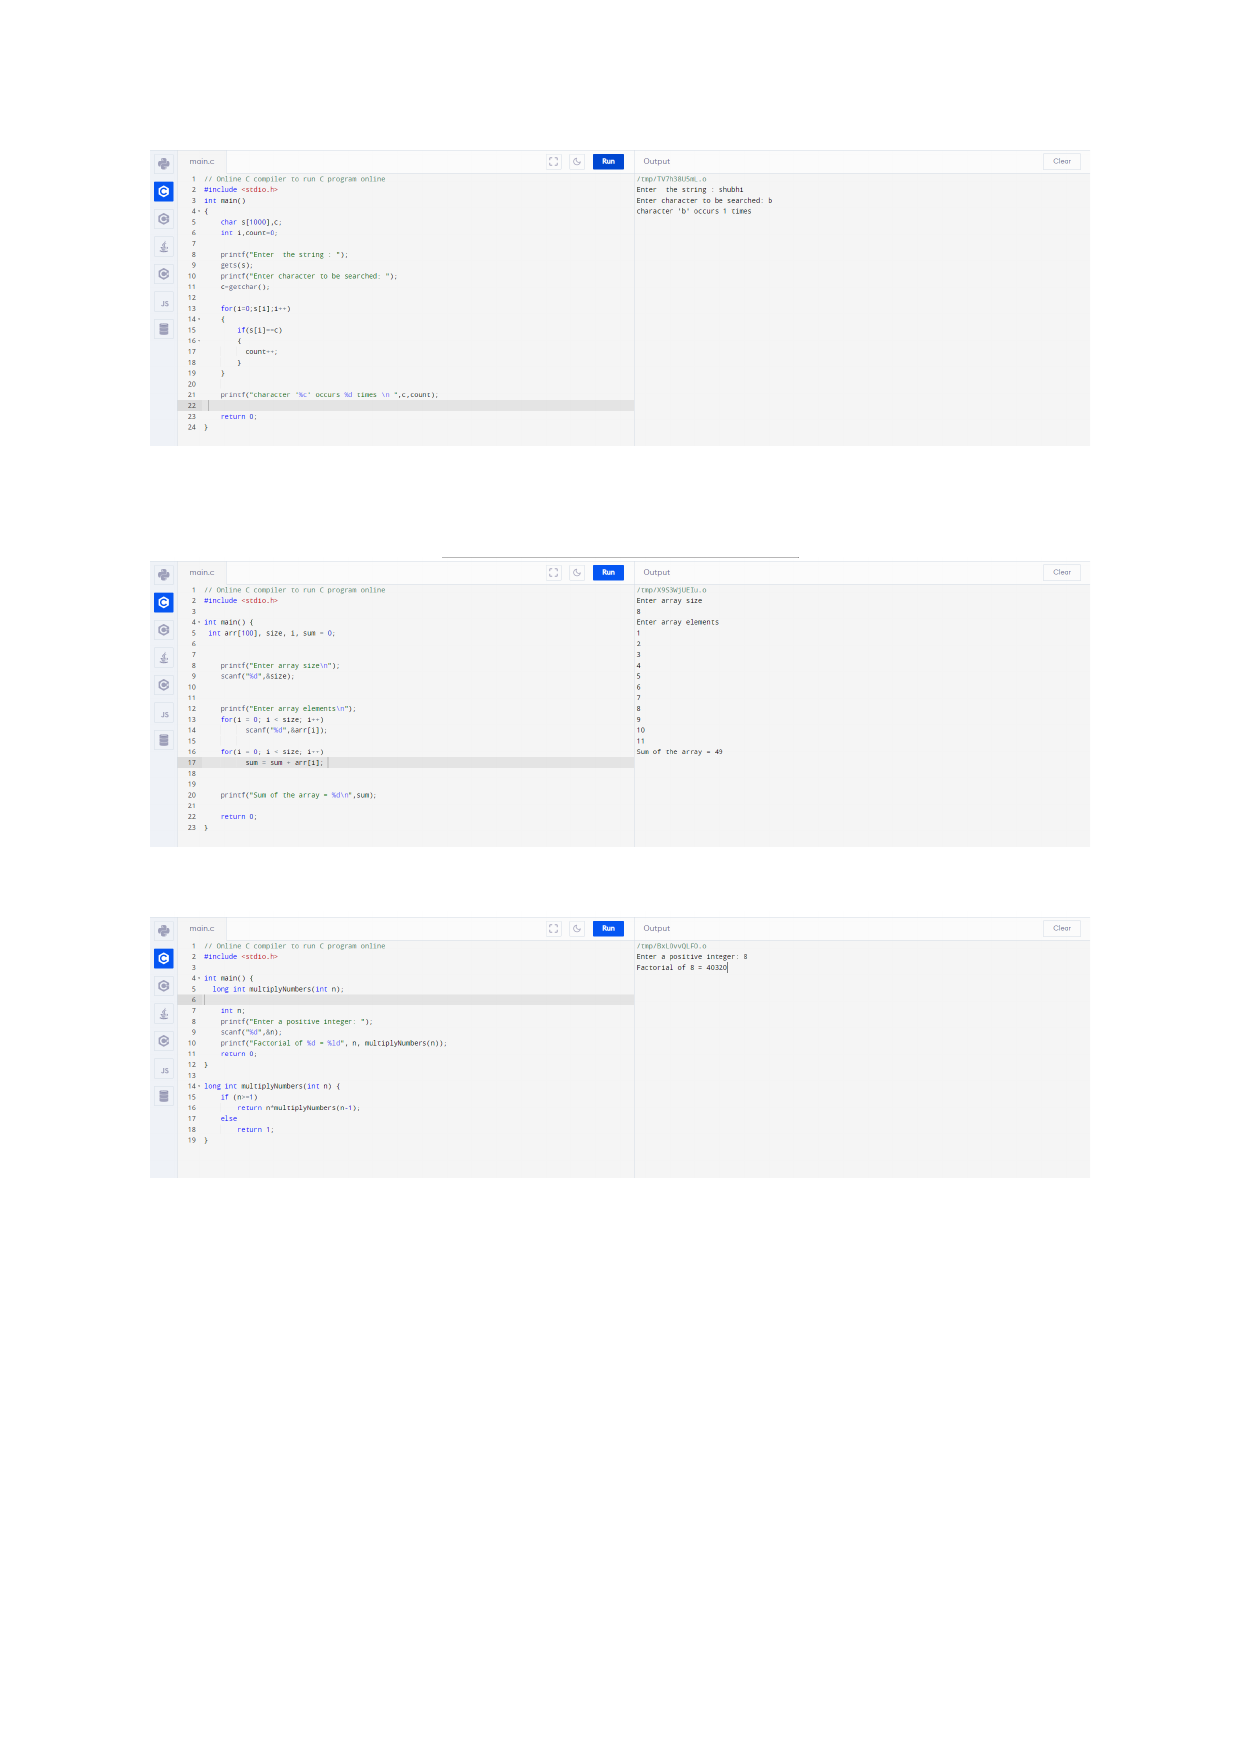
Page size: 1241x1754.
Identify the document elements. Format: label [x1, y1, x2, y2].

picture [150, 150, 1091, 446]
picture [150, 557, 1091, 847]
picture [150, 911, 1091, 1178]
